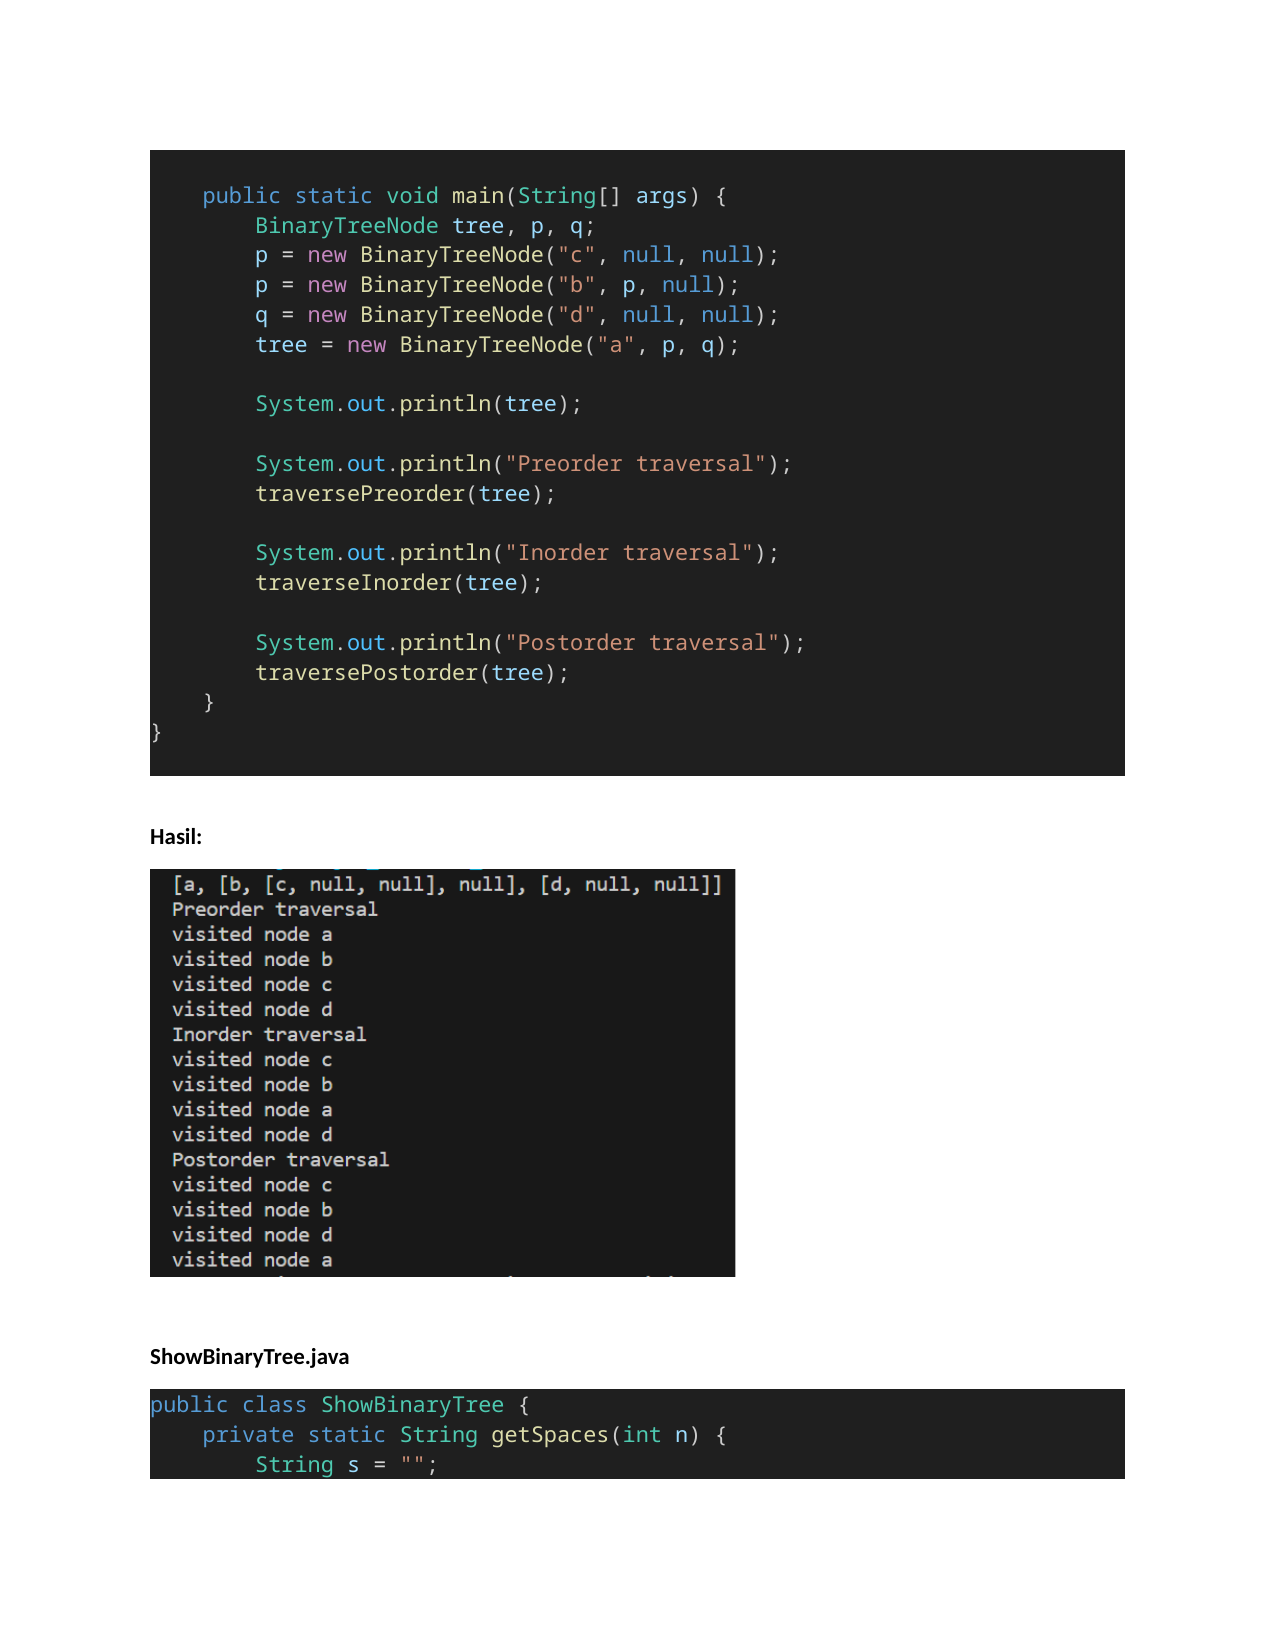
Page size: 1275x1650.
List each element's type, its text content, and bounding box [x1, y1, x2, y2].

text BinaryTreeNode tree, p, q; [150, 209, 1125, 239]
text } [150, 716, 1125, 746]
text public class ShowBinaryTree { [150, 1389, 1125, 1419]
text System.out.println("Preorder traversal"); [150, 448, 1125, 478]
text ShowBinaryTree.java [150, 1342, 1125, 1370]
text System.out.println("Postorder traversal"); [150, 627, 1125, 656]
text Hasil: [150, 822, 1125, 851]
text public static void main(String[] args) { [150, 180, 1125, 209]
text } [150, 686, 1125, 716]
text private static String getSpaces(int n) { [150, 1419, 1125, 1449]
text String s = ""; [150, 1449, 1125, 1479]
text traversePreorder(tree); [150, 478, 1125, 507]
text System.out.println(tree); [150, 388, 1125, 418]
text p = new BinaryTreeNode("c", null, null); [150, 239, 1125, 269]
text traverseInorder(tree); [150, 567, 1125, 597]
text System.out.println("Inorder traversal"); [150, 537, 1125, 567]
text q = new BinaryTreeNode("d", null, null); [150, 299, 1125, 329]
picture [150, 869, 736, 1277]
text traversePostorder(tree); [150, 656, 1125, 686]
text p = new BinaryTreeNode("b", p, null); [150, 269, 1125, 299]
text tree = new BinaryTreeNode("a", p, q); [150, 329, 1125, 358]
